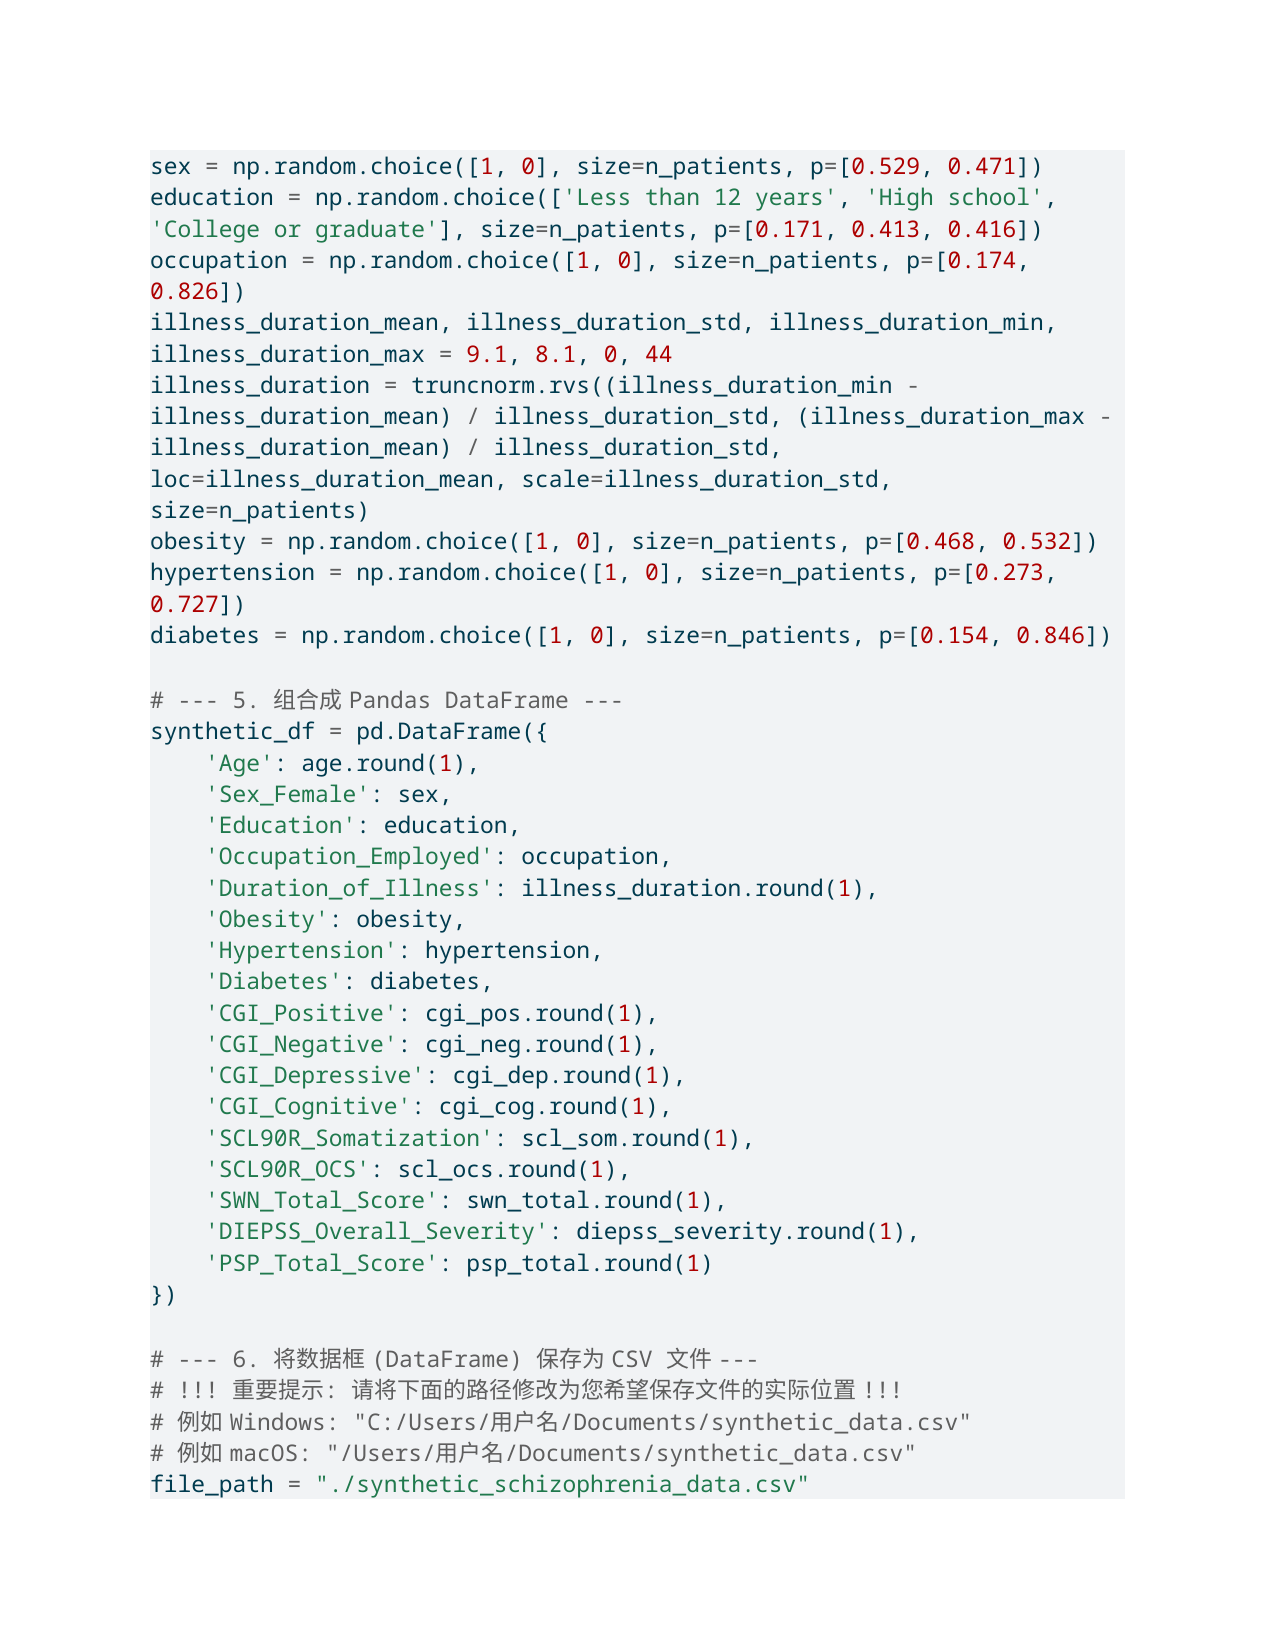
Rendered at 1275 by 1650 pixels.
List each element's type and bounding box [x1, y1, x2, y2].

text [150, 150, 1125, 1499]
